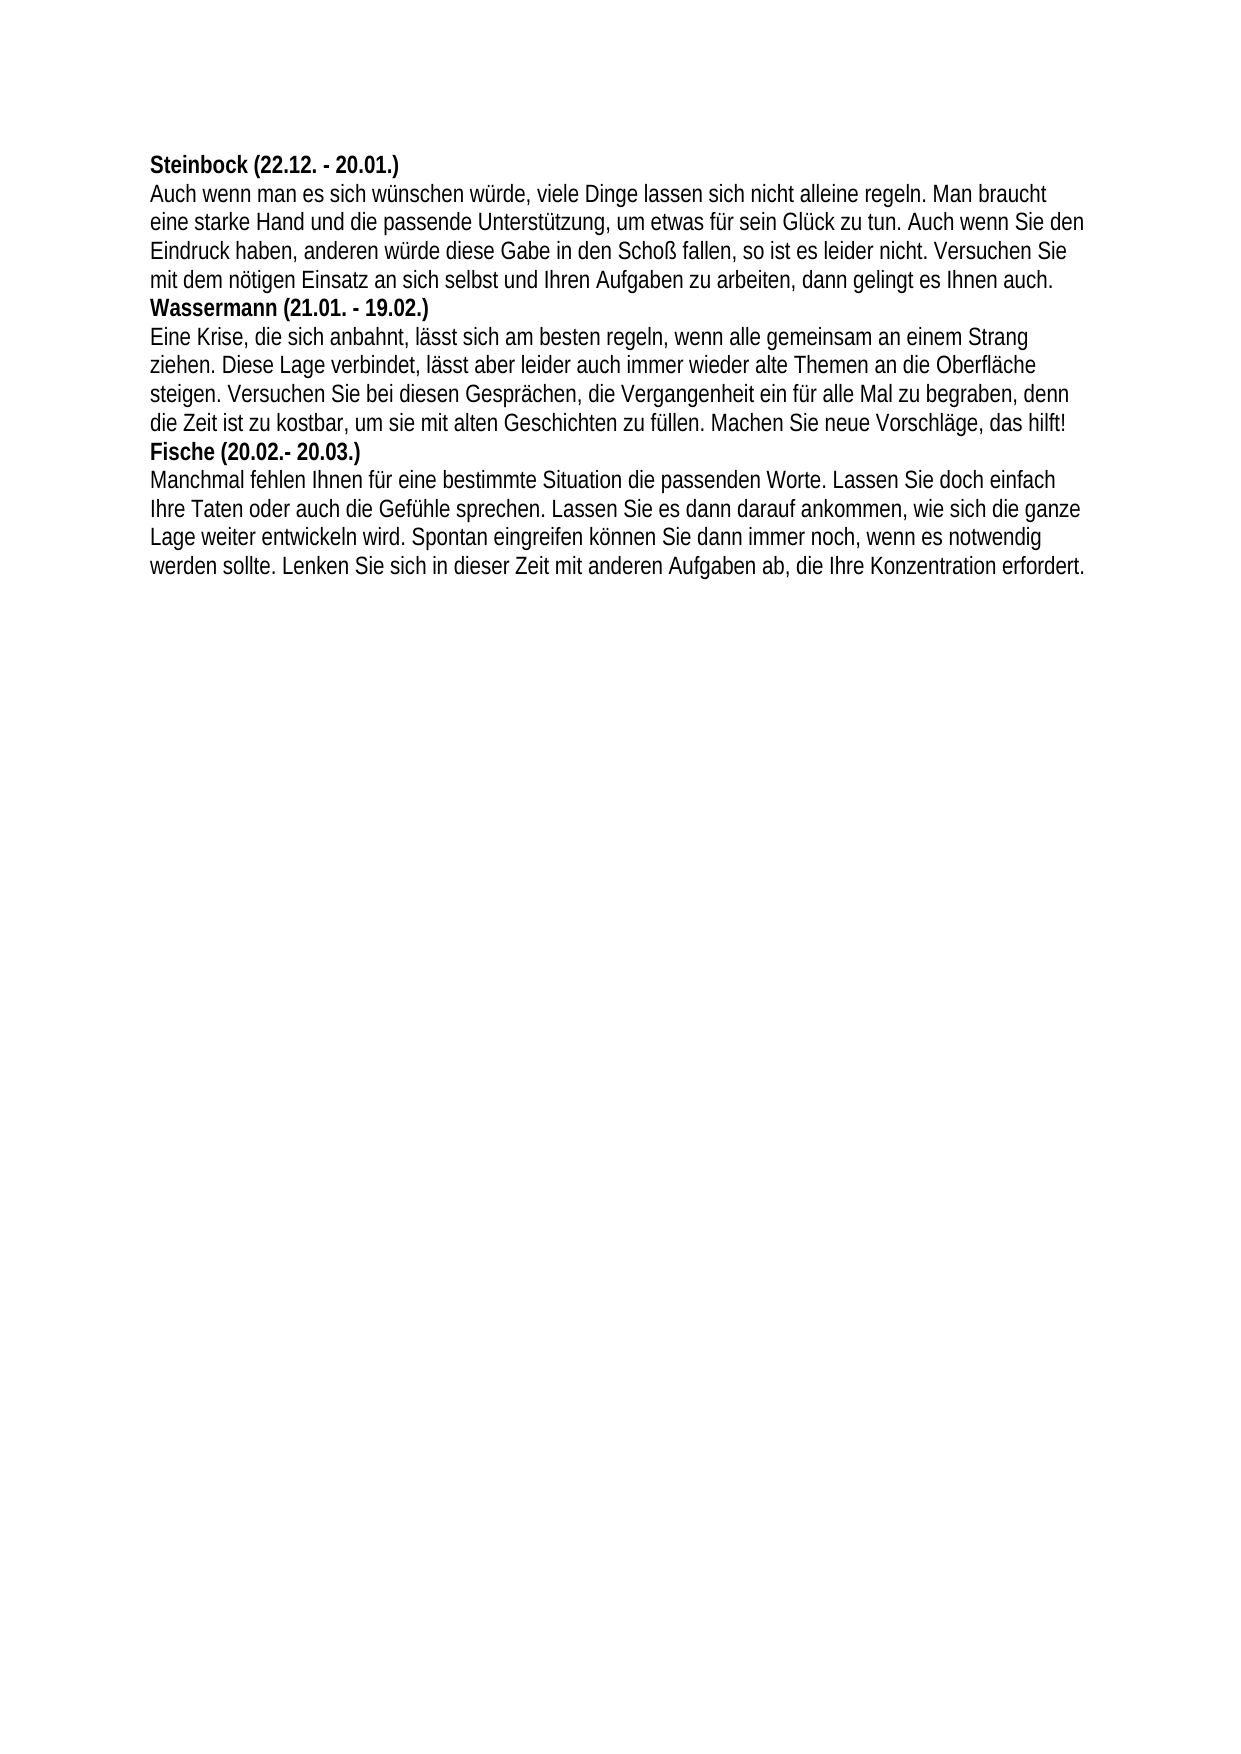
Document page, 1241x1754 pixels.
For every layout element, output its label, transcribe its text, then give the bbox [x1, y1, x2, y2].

text Eine Krise, die sich anbahnt, lässt sich am besten regeln, wenn alle gemeinsam an einem Strang ziehen. Diese Lage verbindet, lässt aber leider auch immer wieder alte Themen an die Oberfläche steigen. Versuchen Sie bei diesen Gesprächen, die Vergangenheit ein für alle Mal zu begraben, denn die Zeit ist zu kostbar, um sie mit alten Geschichten zu füllen. Machen Sie neue Vorschläge, das hilft! [150, 322, 1090, 436]
text Steinbock (22.12. - 20.01.) [150, 150, 1090, 179]
text Wassermann (21.01. - 19.02.) [150, 293, 1090, 322]
text Auch wenn man es sich wünschen würde, viele Dinge lassen sich nicht alleine regeln. Man braucht eine starke Hand und die passende Unterstützung, um etwas für sein Glück zu tun. Auch wenn Sie den Eindruck haben, anderen würde diese Gabe in den Schoß fallen, so ist es leider nicht. Versuchen Sie mit dem nötigen Einsatz an sich selbst und Ihren Aufgaben zu arbeiten, dann gelingt es Ihnen auch. [150, 179, 1090, 293]
text Fische (20.02.- 20.03.) [150, 436, 1090, 465]
text Manchmal fehlen Ihnen für eine bestimmte Situation die passenden Worte. Lassen Sie doch einfach Ihre Taten oder auch die Gefühle sprechen. Lassen Sie es dann darauf ankommen, wie sich die ganze Lage weiter entwickeln wird. Spontan eingreifen können Sie dann immer noch, wenn es notwendig werden sollte. Lenken Sie sich in dieser Zeit mit anderen Aufgaben ab, die Ihre Konzentration erfordert. [150, 465, 1090, 580]
